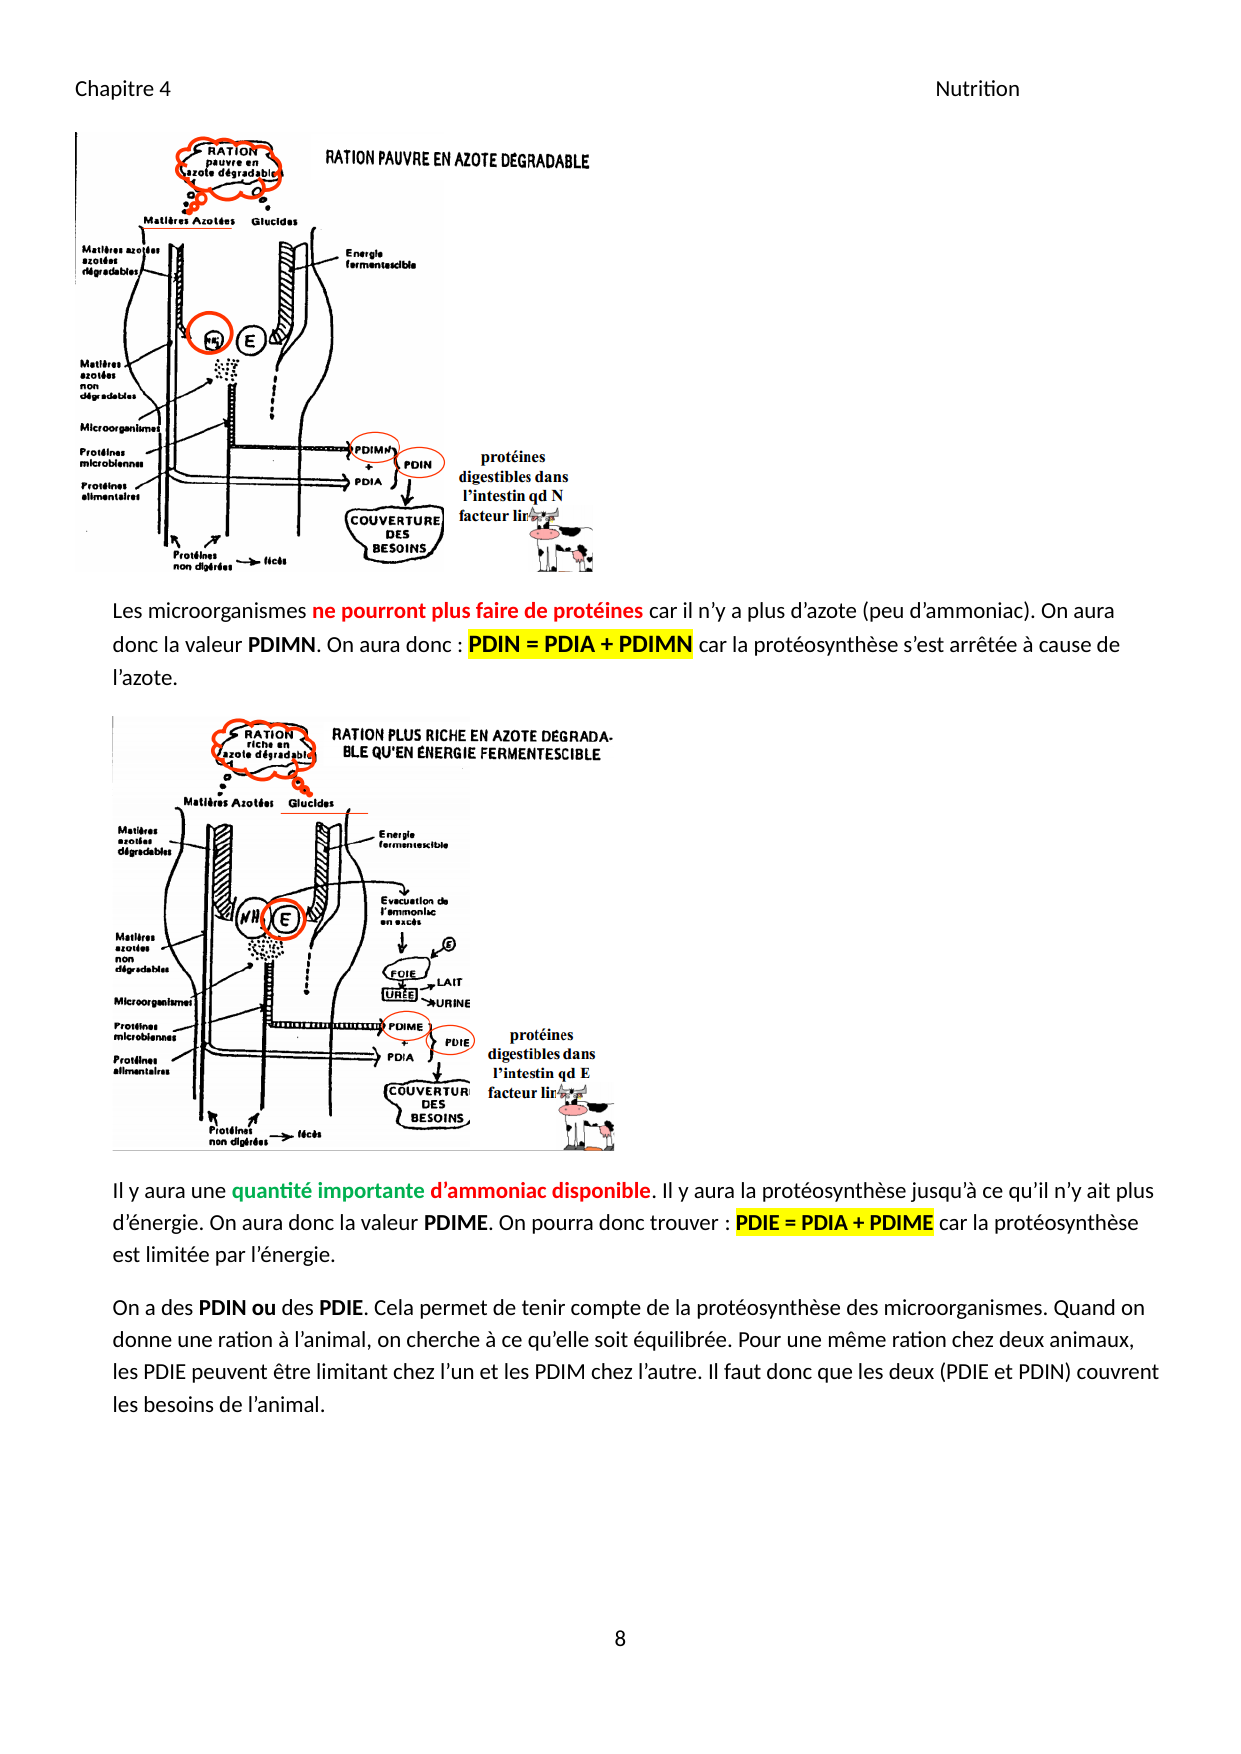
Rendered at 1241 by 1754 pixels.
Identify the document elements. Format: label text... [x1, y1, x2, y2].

text Les microorganismes ne pourront plus faire de protéines car il n’y a plus d’azote (peu d’ammoniac). On aura donc la valeur PDIMN. On aura donc : PDIN = PDIA + PDIMN car la protéosynthèse s’est arrêtée à cause de l’azote. [112, 596, 1165, 691]
picture [75, 132, 593, 572]
text Il y aura une quantité importante d’ammoniac disponible. Il y aura la protéosynthèse jusqu’à ce qu’il n’y ait plus d’énergie. On aura donc la valeur PDIME. On pourra donc trouver : PDIE = PDIA + PDIME car la protéosynthèse est limitée par l’énergie. [112, 1176, 1165, 1268]
text On a des PDIN ou des PDIE. Cela permet de tenir compte de la protéosynthèse des microorganismes. Quand on donne une ration à l’animal, on cherche à ce qu’elle soit équilibrée. Pour une même ration chez deux animaux, les PDIE peuvent être limitant chez l’un et les PDIM chez l’autre. Il faut donc que les deux (PDIE et PDIN) couvrent les besoins de l’animal. [112, 1293, 1165, 1418]
picture [112, 716, 615, 1151]
